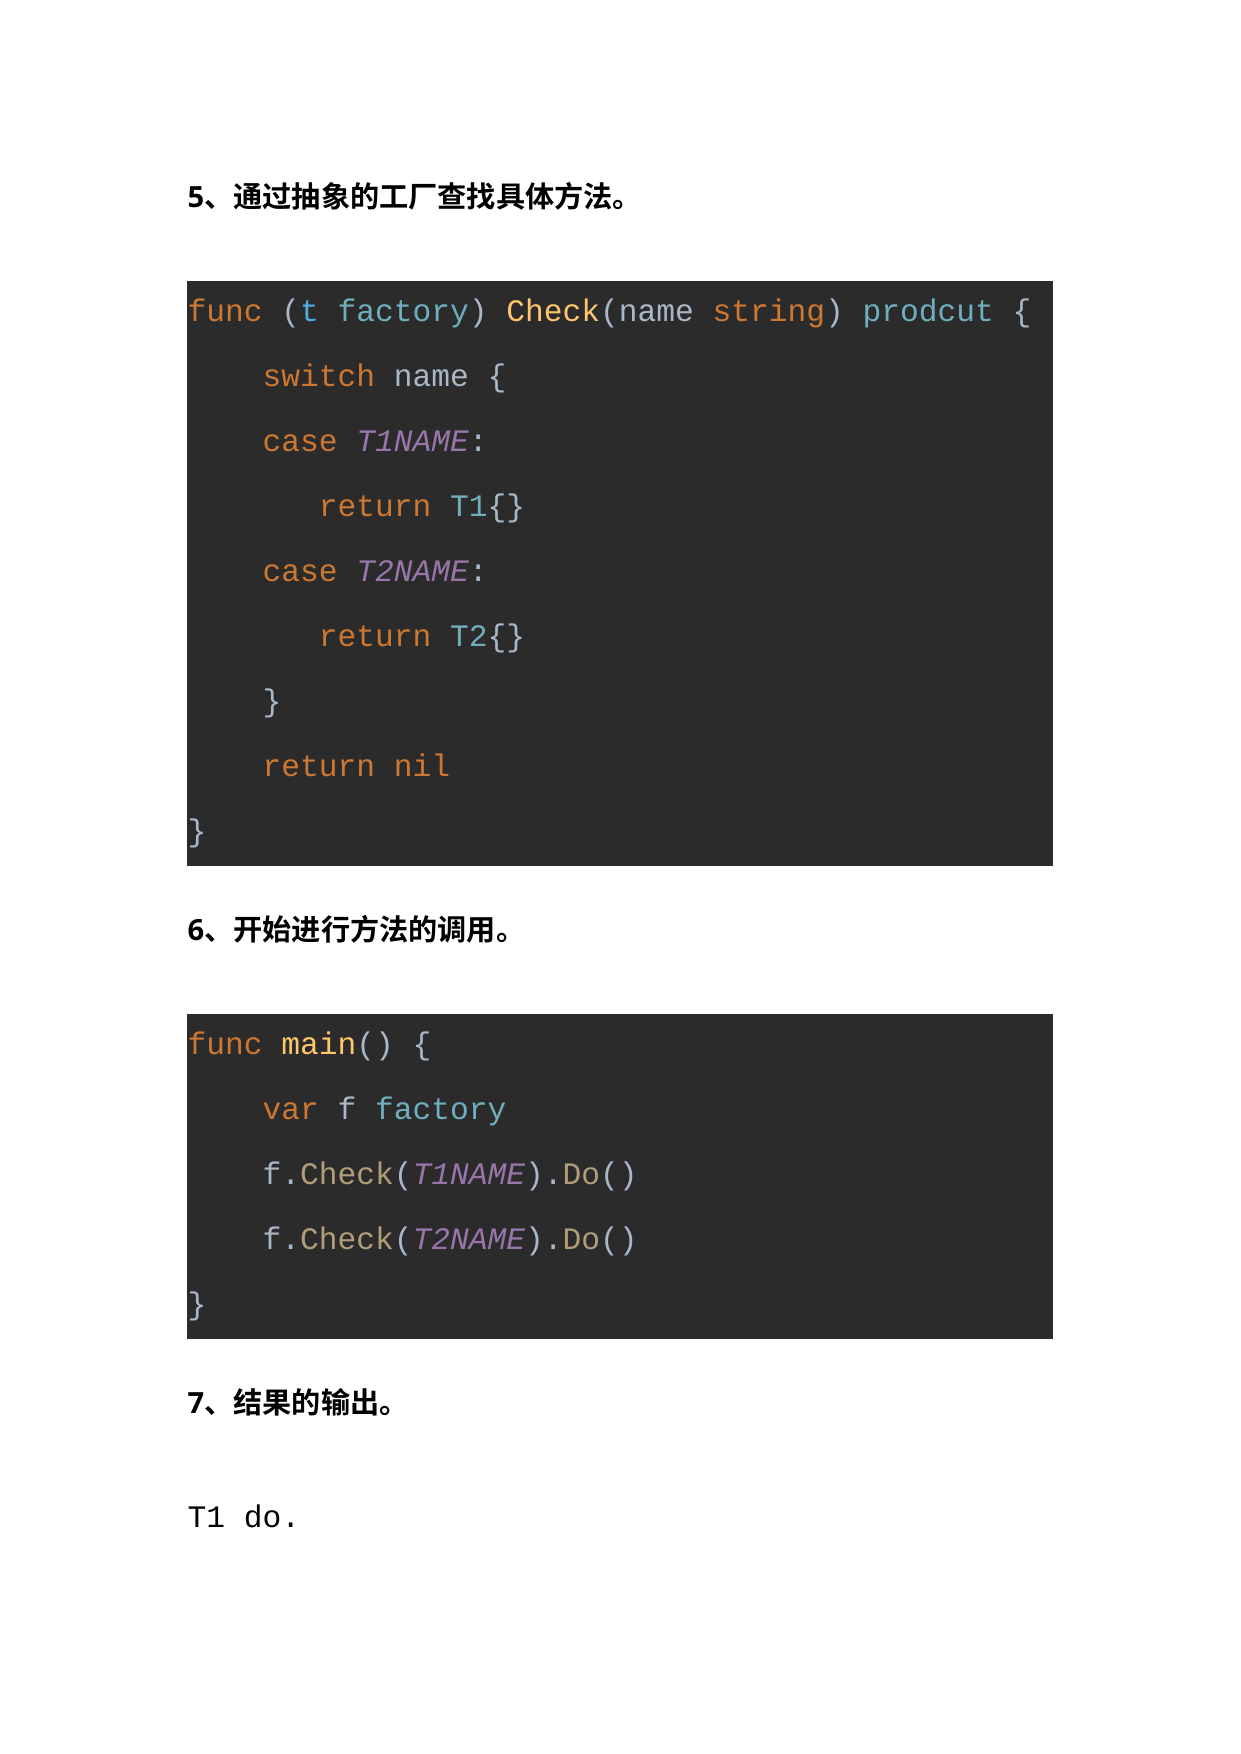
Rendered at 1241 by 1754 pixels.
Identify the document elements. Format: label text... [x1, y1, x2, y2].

subtitle 5、通过抽象的工厂查找具体方法。 [187, 162, 1053, 227]
subtitle 6、开始进行方法的调用。 [187, 895, 1053, 960]
text func (t factory) Check(name string) prodcut { switch name { case T1NAME: return T1{} case T2NAME: return T2{} } return nil } [187, 281, 1053, 866]
text T1 do. [187, 1487, 1053, 1552]
subtitle 7、结果的输出。 [187, 1368, 1053, 1433]
text func main() { var f factory f.Check(T1NAME).Do() f.Check(T2NAME).Do() } [187, 1014, 1053, 1339]
